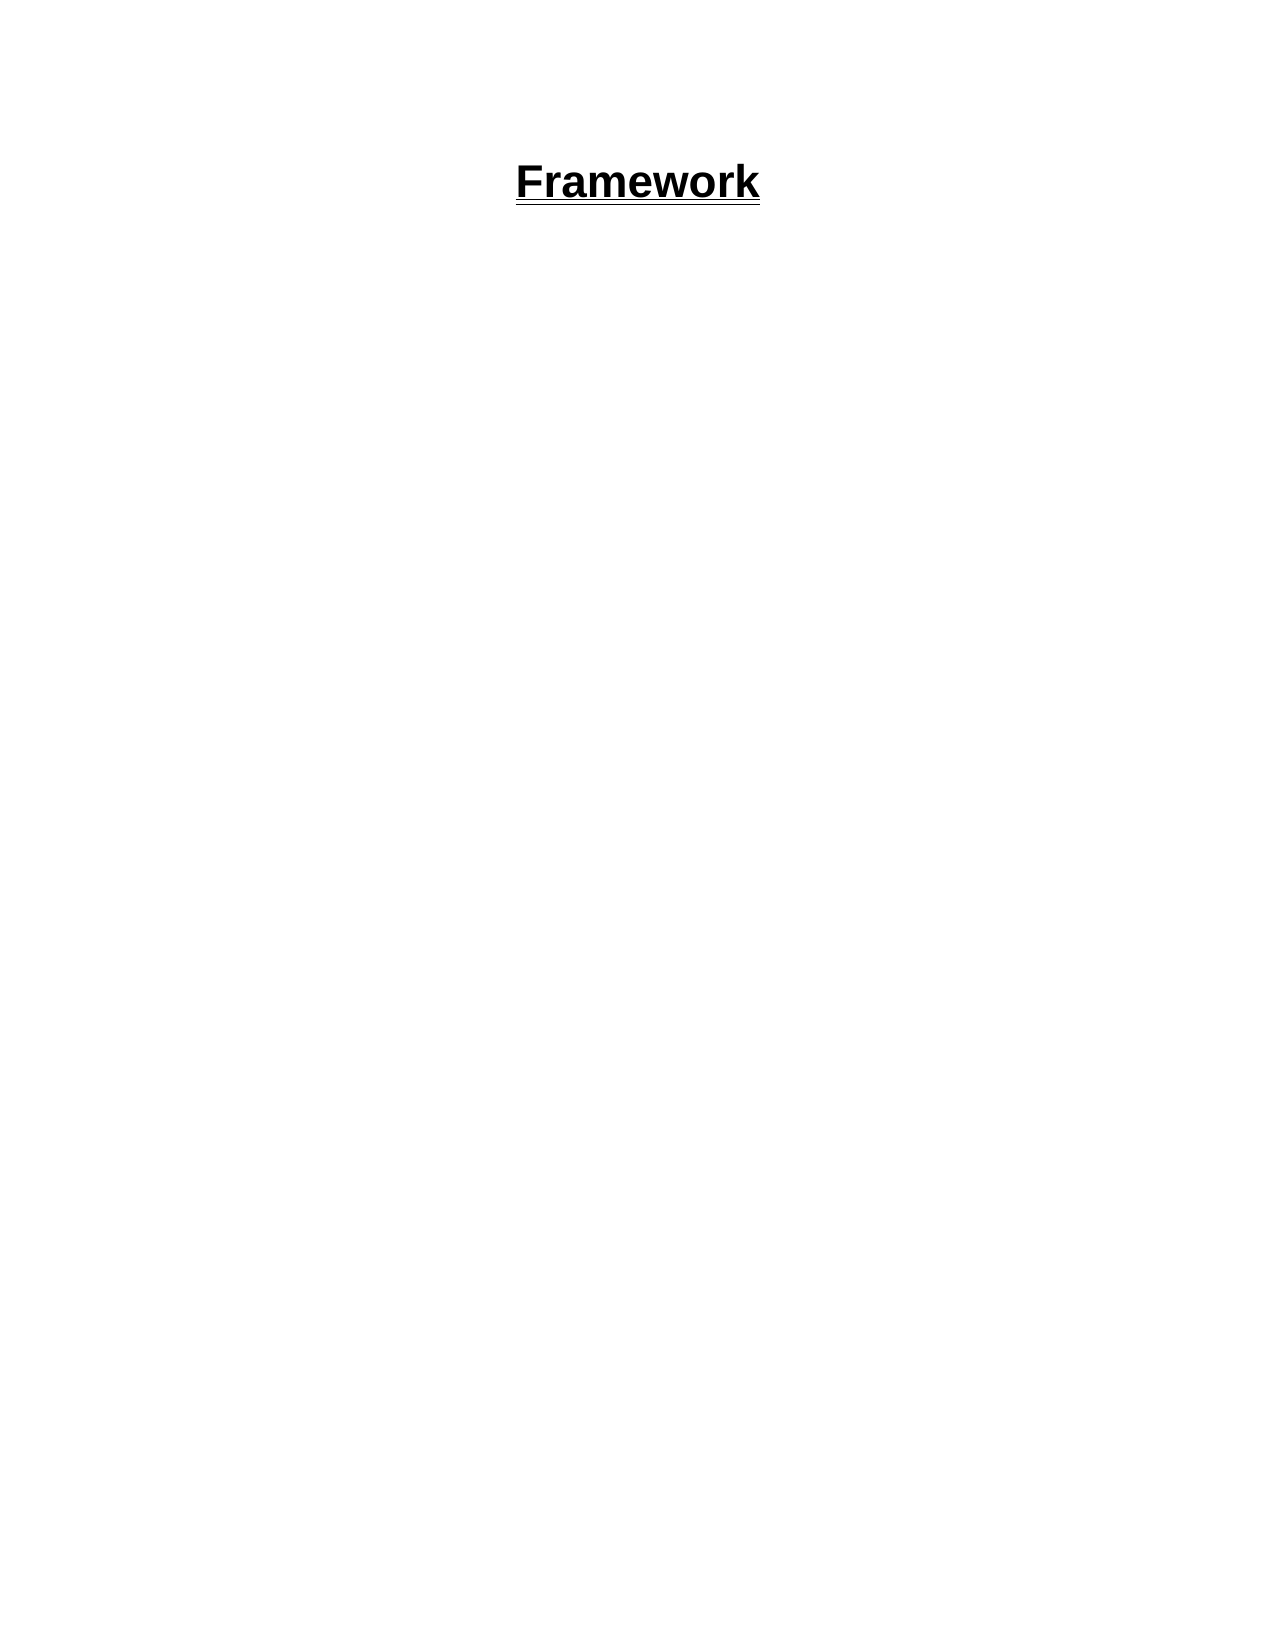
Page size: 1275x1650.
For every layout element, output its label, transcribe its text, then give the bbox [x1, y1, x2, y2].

subtitle Framework [150, 154, 1125, 207]
